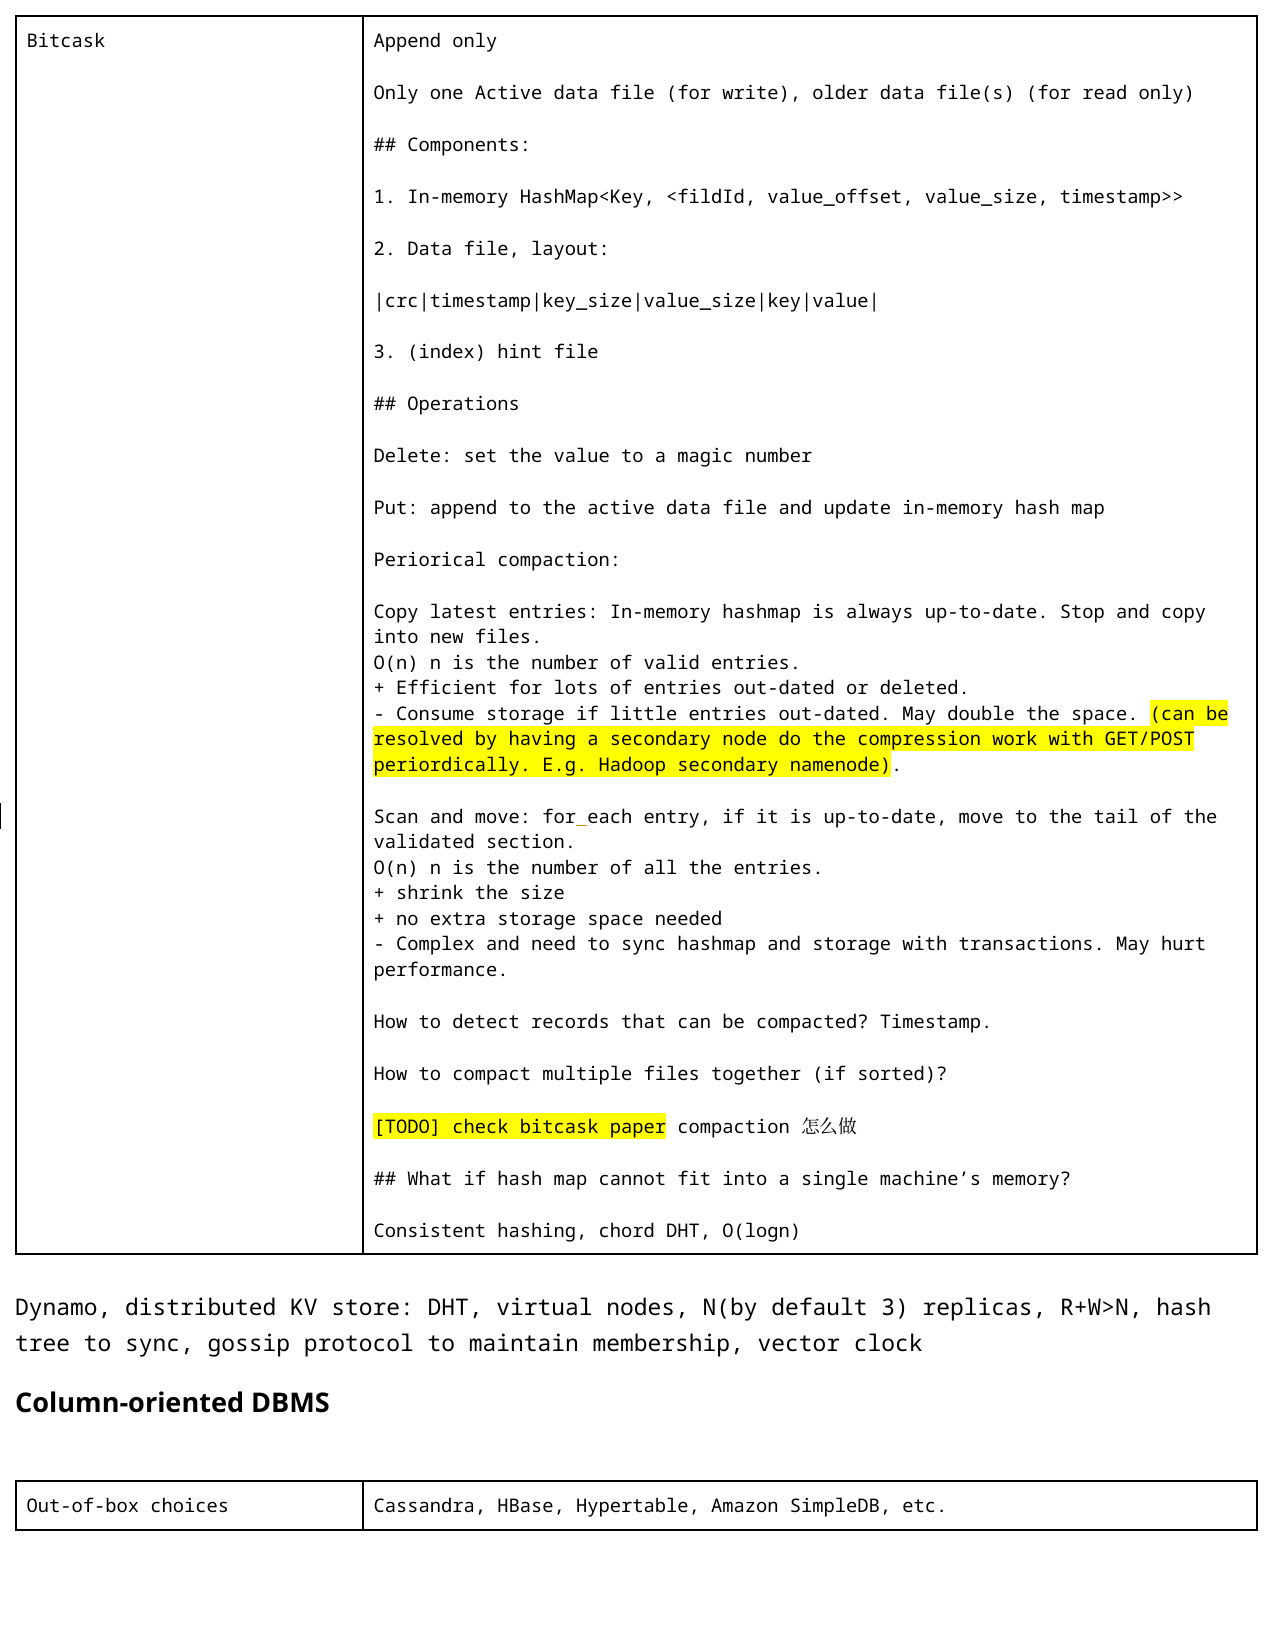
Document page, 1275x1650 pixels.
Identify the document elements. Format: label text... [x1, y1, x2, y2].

text Dynamo, distributed KV store: DHT, virtual nodes, N(by default 3) replicas, R+W>N, hash tree to sync, gossip protocol to maintain membership, vector clock [15, 1291, 1260, 1358]
table_cell Append only Only one Active data file (for write), older data file(s) (for read only) ## Components: 1. In-memory HashMap<Key, <fildId, value_offset, value_size, timestamp>> 2. Data file, layout: |crc|timestamp|key_size|value_size|key|value| 3. (index) hint file ## Operations Delete: set the value to a magic number Put: append to the active data file and update in-memory hash map Periorical compaction: Copy latest entries: In-memory hashmap is always up-to-date. Stop and copy into new files. O(n) n is the number of valid entries. + Efficient for lots of entries out-dated or deleted. - Consume storage if little entries out-dated. May double the space. (can be resolved by having a secondary node do the compression work with GET/POST periordically. E.g. Hadoop secondary namenode). Scan and move: foreach entry, if it is up-to-date, move to the tail of the validated section. O(n) n is the number of all the entries. + shrink the size + no extra storage space needed - Complex and need to sync hashmap and storage with transactions. May hurt performance. How to detect records that can be compacted? Timestamp. How to compact multiple files together (if sorted)? [TODO] check bitcask paper compaction 怎么做 ## What if hash map cannot fit into a single machine’s memory? Consistent hashing, chord DHT, O(logn) [364, 17, 1256, 1253]
table_cell Bitcask [17, 17, 362, 1253]
table_header Cassandra, HBase, Hypertable, Amazon SimpleDB, etc. [364, 1482, 1256, 1528]
table_header Out-of-box choices [17, 1482, 362, 1528]
subtitle Column-oriented DBMS [15, 1384, 1260, 1421]
